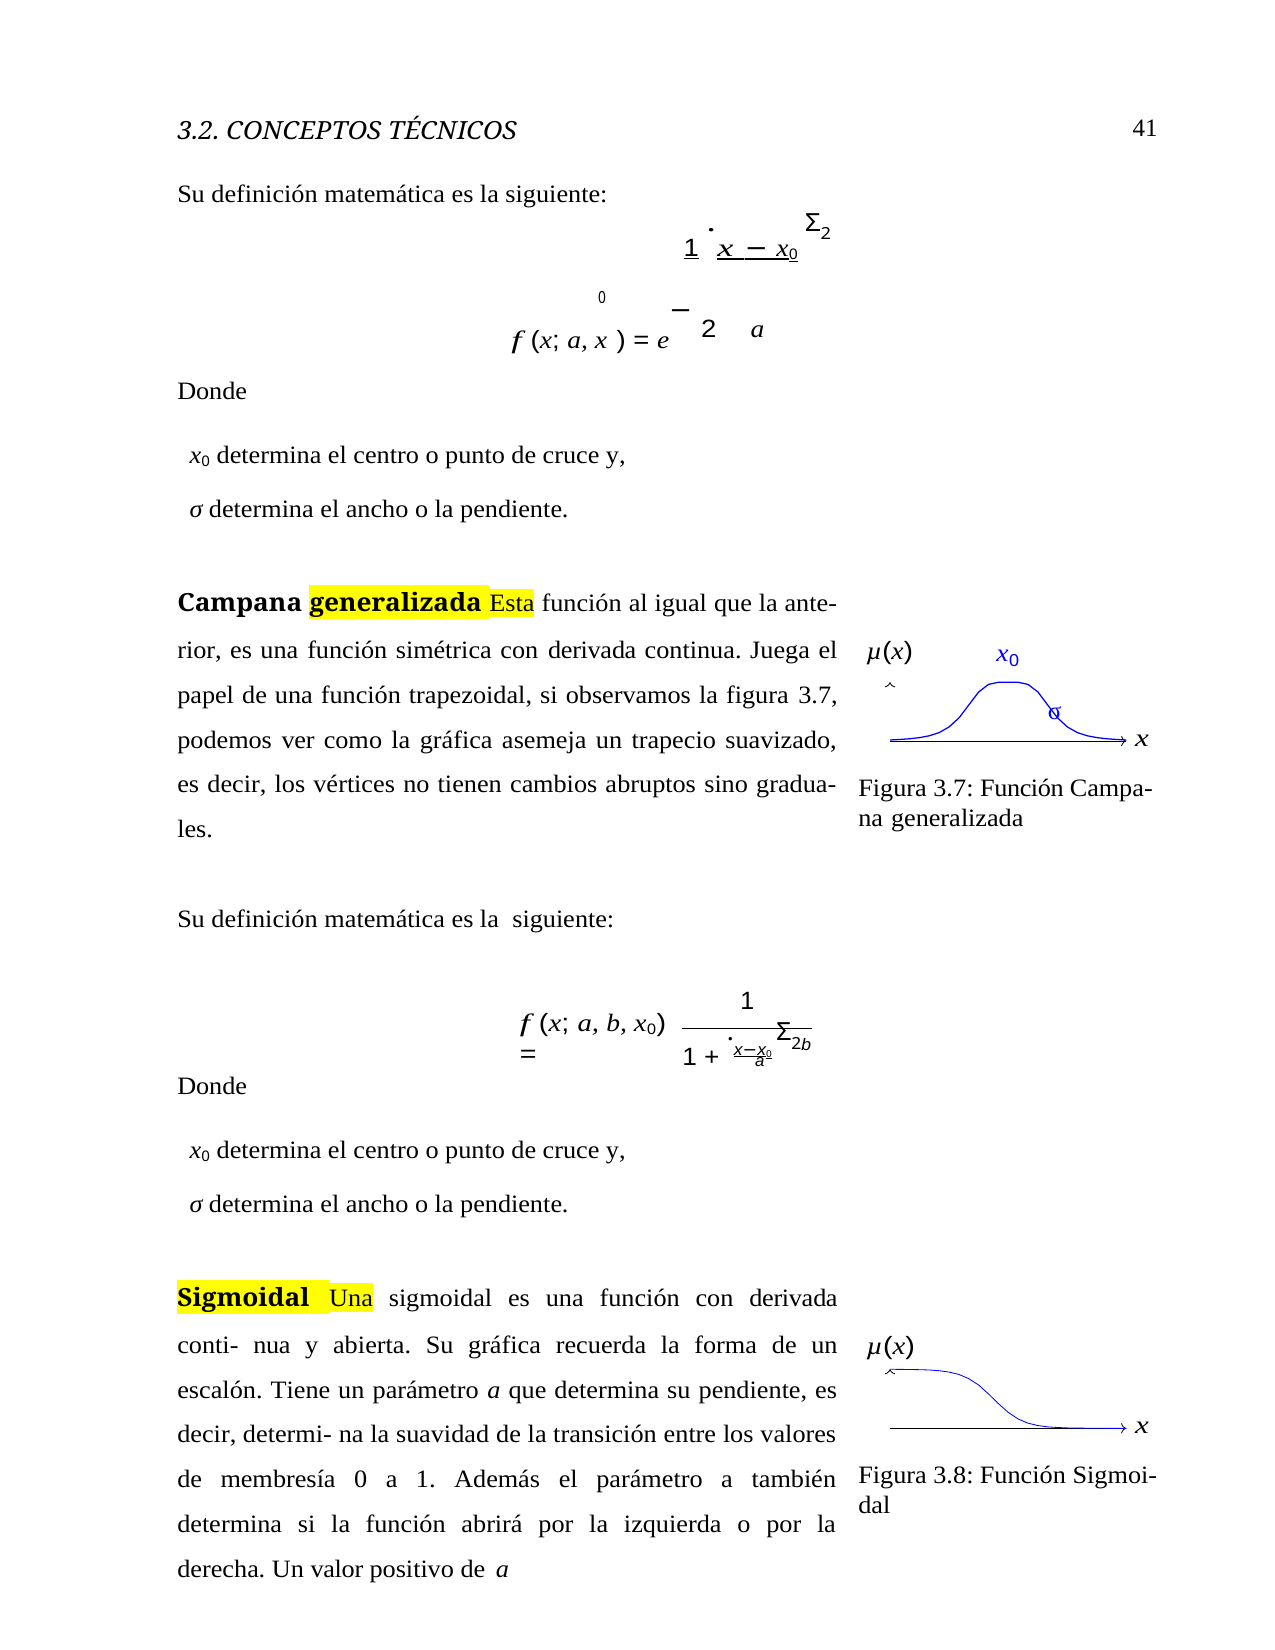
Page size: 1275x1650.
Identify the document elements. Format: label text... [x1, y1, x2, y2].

text Donde [177, 1071, 250, 1100]
text f (x; a, x ) = e− 2 a [511, 289, 1275, 359]
text Campana generalizada Esta función al igual que la ante- rior, es una función simétrica con derivada continua. Juega el papel de una función trapezoidal, si observamos la figura 3.7, podemos ver como la gráfica asemeja un trapecio suavizado, es decir, los vértices no tienen cambios abruptos sino gradua- les. [177, 585, 837, 843]
text σ determina el ancho o la pendiente. [189, 494, 1275, 523]
text Figura 3.8: Función Sigmoi- dal [858, 1460, 1187, 1519]
text x0 determina el centro o punto de cruce y, [189, 437, 1275, 471]
text Donde [177, 376, 250, 405]
text µ(x) x0 [866, 636, 1275, 672]
text x [1135, 723, 1275, 752]
text Su definición matemática es la siguiente: [177, 179, 610, 207]
text 1 .x − x0 Σ2 [683, 225, 1275, 264]
text x [1135, 1410, 1275, 1439]
text 1 + .x−x0 Σ2b [677, 1014, 816, 1071]
text x0 determina el centro o punto de cruce y, [189, 1132, 1275, 1166]
text µ(x) [866, 1331, 1275, 1360]
text 1 [677, 990, 817, 1014]
text Figura 3.7: Función Campa- na generalizada [858, 773, 1158, 832]
text Sigmoidal Una sigmoidal es una función con derivada conti- nua y abierta. Su gráfica recuerda la forma de un escalón. Tiene un parámetro a que determina su pendiente, es decir, determi- na la suavidad de la transición entre los valores de membresía 0 a 1. Además el parámetro a también determina si la función abrirá por la izquierda o por la derecha. Un valor positivo de a [177, 1280, 837, 1583]
text f (x; a, b, x0) = [519, 1005, 673, 1068]
text σ determina el ancho o la pendiente. [189, 1189, 1275, 1218]
text Su definición matemática es la siguiente: [177, 904, 837, 933]
